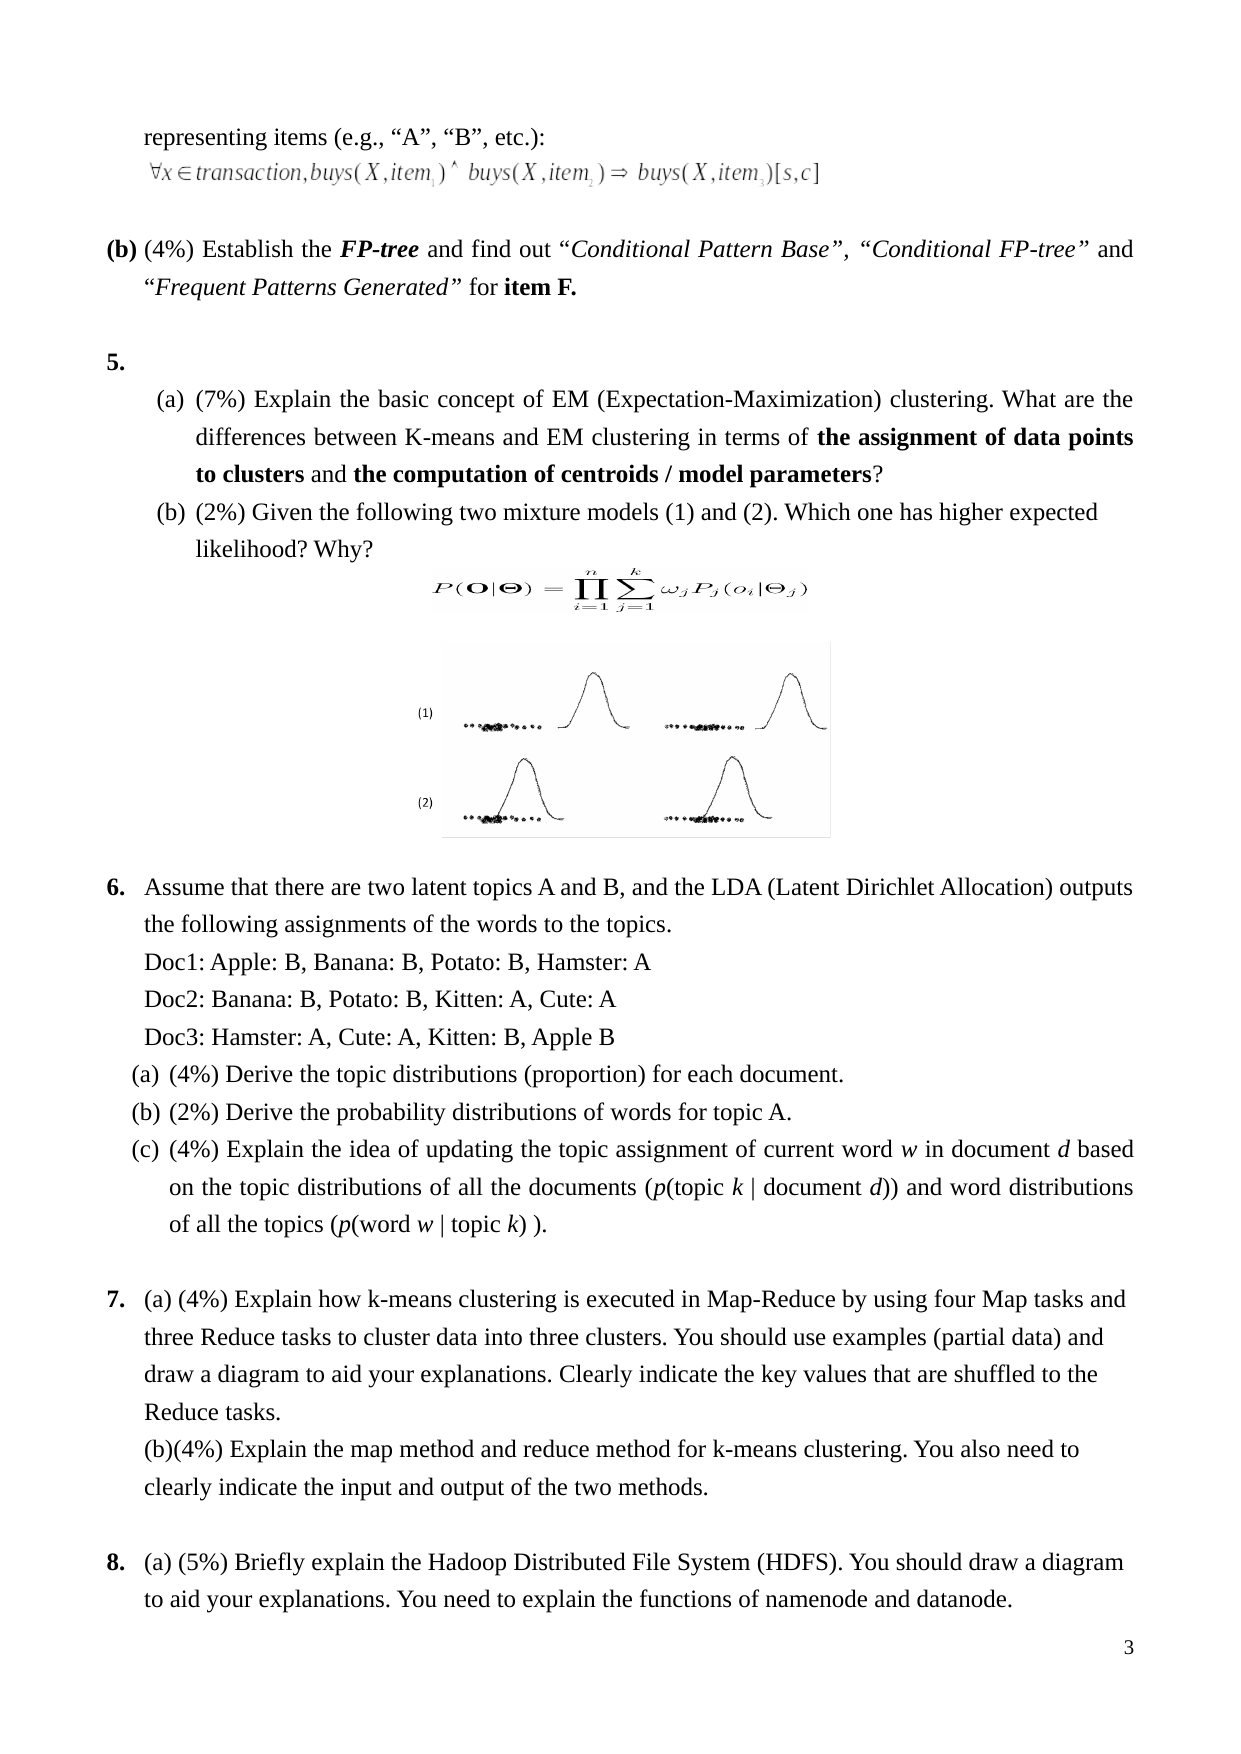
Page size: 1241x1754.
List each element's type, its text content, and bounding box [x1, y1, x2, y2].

list (4%) Derive the topic distributions (proportion) for each document. [131, 1055, 1134, 1093]
list (a) (4%) Explain how k-means clustering is executed in Map-Reduce by using four Map tasks and three Reduce tasks to cluster data into three clusters. You should use examples (partial data) and draw a diagram to aid your explanations. Clearly indicate the key values that are shuffled to the Reduce tasks. [106, 1280, 1134, 1430]
list (2%) Derive the probability distributions of words for topic A. [131, 1093, 1134, 1130]
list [106, 118, 1134, 193]
list (b)(4%) Explain the map method and reduce method for k-means clustering. You also need to clearly indicate the input and output of the two methods. [144, 1430, 1134, 1505]
list (7%) Explain the basic concept of EM (Expectation-Maximization) clustering. What are the differences between K-means and EM clustering in terms of the assignment of data points to clusters and the computation of centroids / model parameters? [156, 380, 1134, 493]
text Doc3: Hamster: A, Cute: A, Kitten: B, Apple B [106, 1018, 1134, 1055]
text Doc2: Banana: B, Potato: B, Kitten: A, Cute: A [106, 980, 1134, 1018]
list (a) (5%) Briefly explain the Hadoop Distributed File System (HDFS). You should draw a diagram to aid your explanations. You need to explain the functions of namenode and datanode. [106, 1543, 1134, 1618]
list (4%) Establish the FP-tree and find out “Conditional Pattern Base”, “Conditional FP-tree” and “Frequent Patterns Generated” for item F. [106, 230, 1134, 305]
list Assume that there are two latent topics A and B, and the LDA (Latent Dirichlet Allocation) outputs the following assignments of the words to the topics. [106, 868, 1134, 943]
list (4%) Explain the idea of updating the topic assignment of current word w in document d based on the topic distributions of all the documents (p(topic k | document d)) and word distributions of all the topics (p(word w | topic k) ). [131, 1130, 1134, 1243]
picture [409, 642, 831, 838]
list (2%) Given the following two mixture models (1) and (2). Which one has higher expected likelihood? Why? [156, 493, 1134, 568]
text Doc1: Apple: B, Banana: B, Potato: B, Hamster: A [106, 943, 1134, 980]
